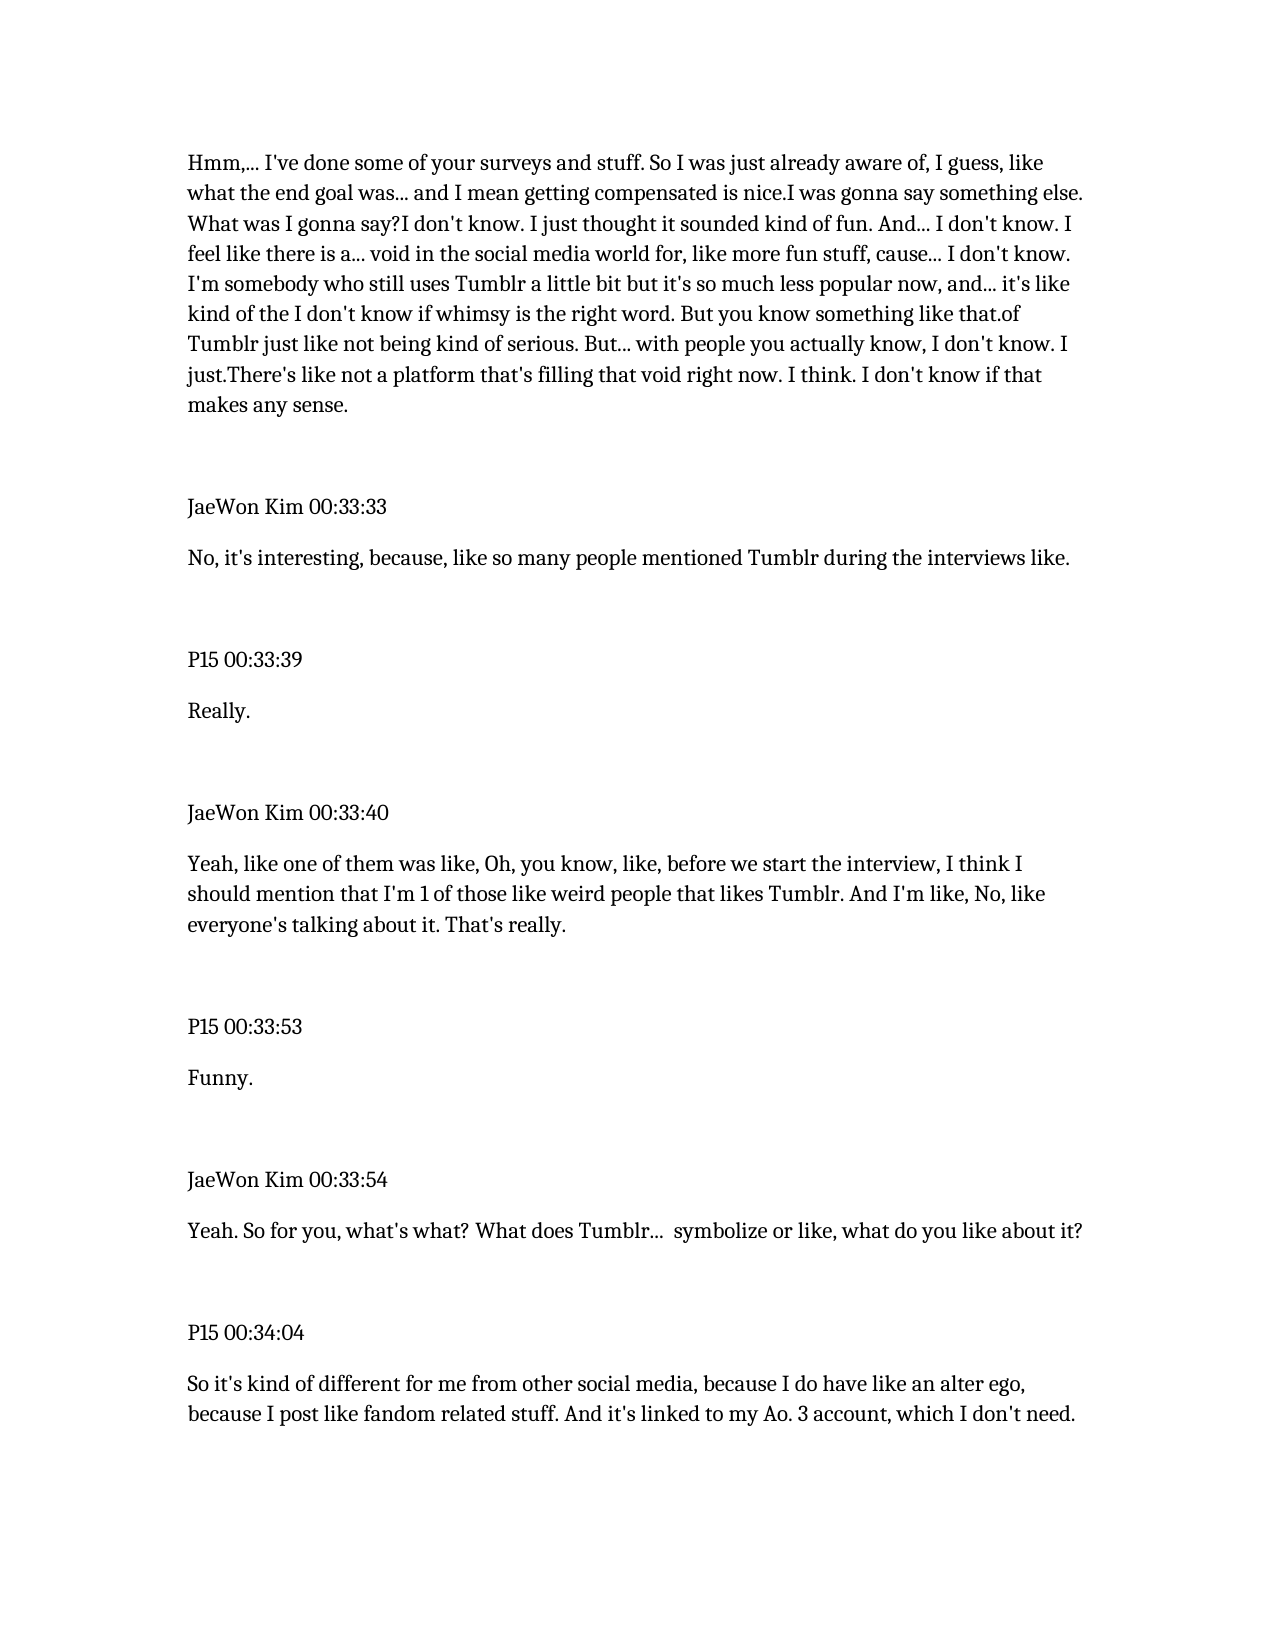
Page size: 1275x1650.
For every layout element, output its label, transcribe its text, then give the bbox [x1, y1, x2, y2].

text P15 00:33:39 [187, 647, 1087, 673]
text JaeWon Kim 00:33:40 [187, 800, 1087, 826]
text Hmm,... I've done some of your surveys and stuff. So I was just already aware of, I guess, like what the end goal was... and I mean getting compensated is nice.I was gonna say something else. What was I gonna say?I don't know. I just thought it sounded kind of fun. And... I don't know. I feel like there is a... void in the social media world for, like more fun stuff, cause... I don't know. I'm somebody who still uses Tumblr a little bit but it's so much less popular now, and... it's like kind of the I don't know if whimsy is the right word. But you know something like that.of Tumblr just like not being kind of serious. But... with people you actually know, I don't know. I just.There's like not a platform that's filling that void right now. I think. I don't know if that makes any sense. [187, 150, 1087, 418]
text Really. [187, 698, 1087, 724]
text Yeah. So for you, what's what? What does Tumblr... symbolize or like, what do you like about it? [187, 1218, 1087, 1244]
text Yeah, like one of them was like, Oh, you know, like, before we start the interview, I think I should mention that I'm 1 of those like weird people that likes Tumblr. And I'm like, No, like everyone's talking about it. That's really. [187, 851, 1087, 938]
text JaeWon Kim 00:33:33 [187, 494, 1087, 520]
text So it's kind of different for me from other social media, because I do have like an alter ego, because I post like fandom related stuff. And it's linked to my Ao. 3 account, which I don't need. [187, 1371, 1087, 1427]
text JaeWon Kim 00:33:54 [187, 1167, 1087, 1193]
text P15 00:33:53 [187, 1013, 1087, 1040]
text Funny. [187, 1064, 1087, 1091]
text No, it's interesting, because, like so many people mentioned Tumblr during the interviews like. [187, 545, 1087, 571]
text P15 00:34:04 [187, 1320, 1087, 1346]
